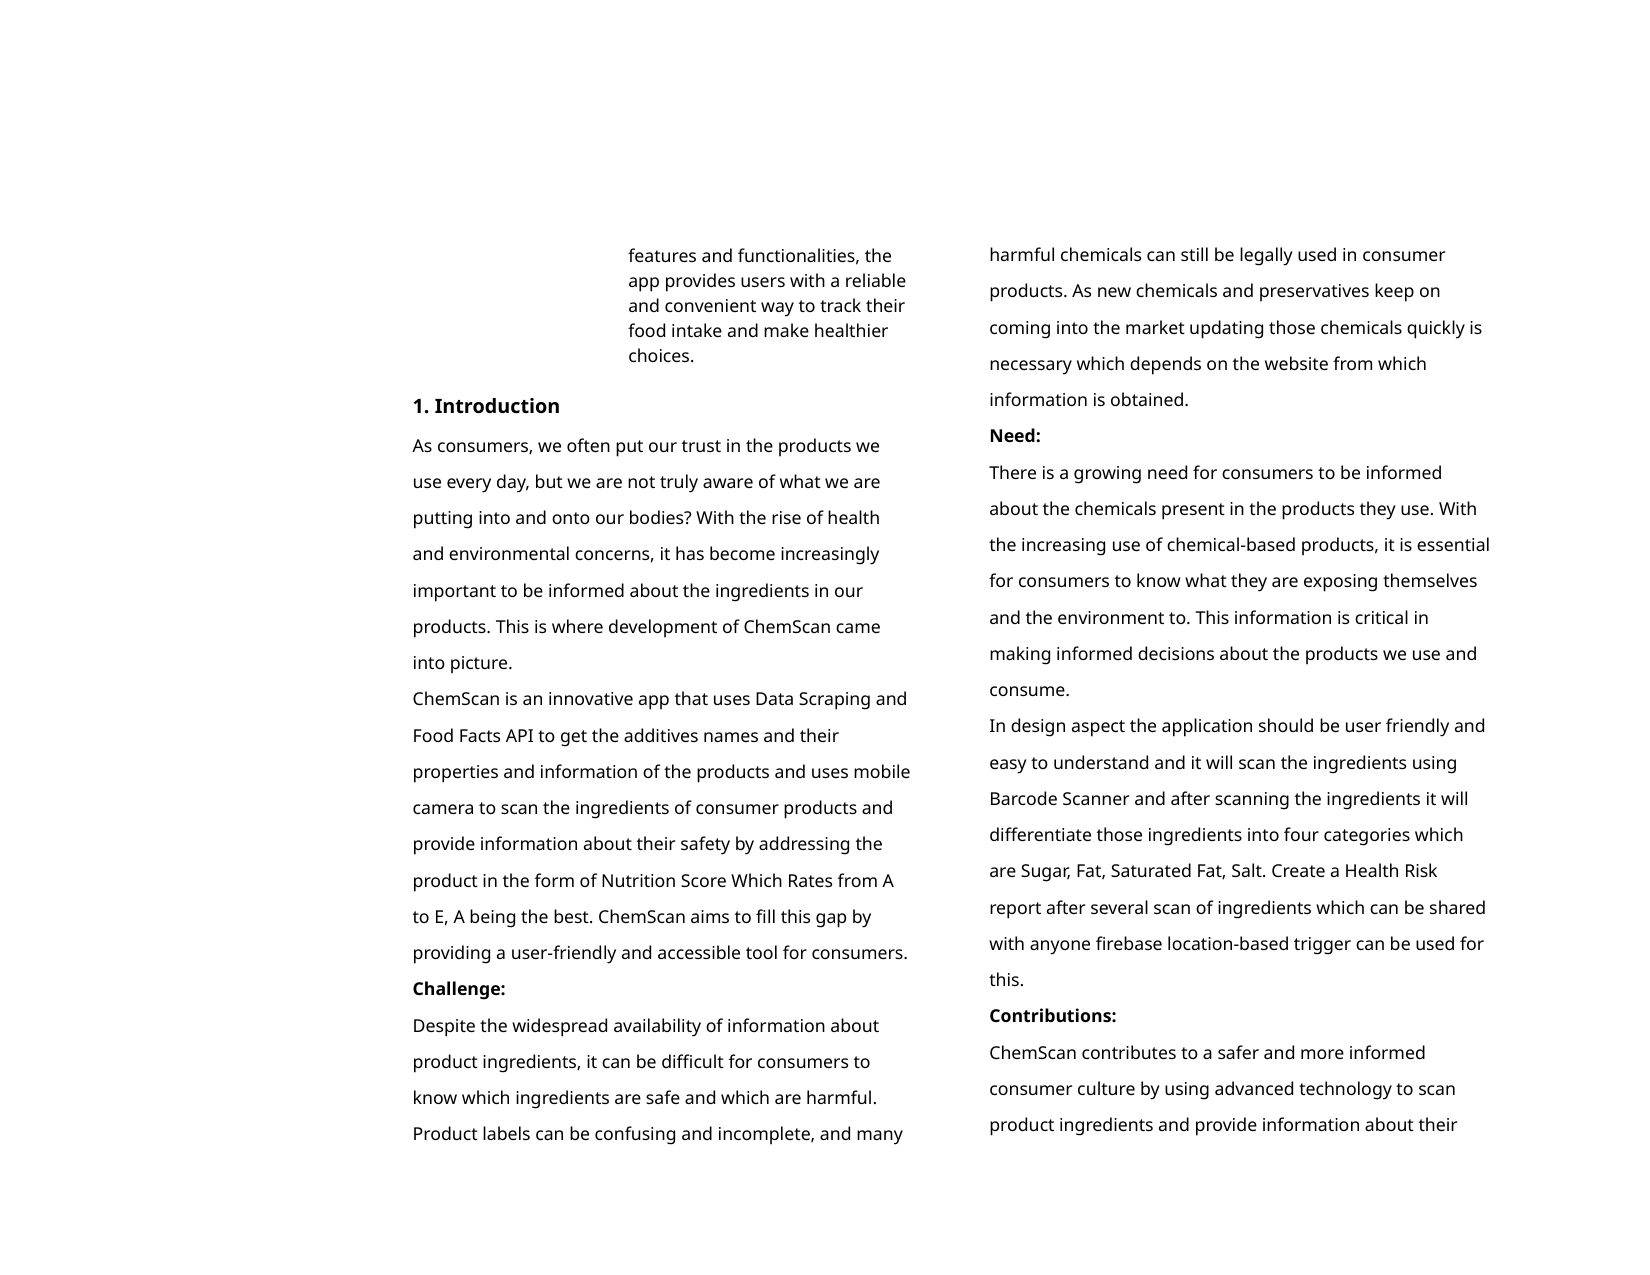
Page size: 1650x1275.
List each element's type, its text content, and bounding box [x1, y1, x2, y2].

text In design aspect the application should be user friendly and easy to understand and it will scan the ingredients using Barcode Scanner and after scanning the ingredients it will differentiate those ingredients into four categories which are Sugar, Fat, Saturated Fat, Salt. Create a Health Risk report after several scan of ingredients which can be shared with anyone firebase location-based trigger can be used for this. [989, 714, 1491, 992]
text Despite the widespread availability of information about product ingredients, it can be difficult for consumers to know which ingredients are safe and which are harmful. Product labels can be confusing and incomplete, and many harmful chemicals can still be legally used in consumer products. As new chemicals and preservatives keep on coming into the market updating those chemicals quickly is necessary which depends on the website from which information is obtained. [989, 243, 1491, 412]
text There is a growing need for consumers to be informed about the chemicals present in the products they use. With the increasing use of chemical-based products, it is essential for consumers to know what they are exposing themselves and the environment to. This information is critical in making informed decisions about the products we use and consume. [989, 460, 1491, 702]
text Despite the widespread availability of information about product ingredients, it can be difficult for consumers to know which ingredients are safe and which are harmful. Product labels can be confusing and incomplete, and many harmful chemicals can still be legally used in consumer products. As new chemicals and preservatives keep on coming into the market updating those chemicals quickly is necessary which depends on the website from which information is obtained. [412, 1013, 914, 1146]
text As consumers, we often put our trust in the products we use every day, but we are not truly aware of what we are putting into and onto our bodies? With the rise of health and environmental concerns, it has become increasingly important to be informed about the ingredients in our products. This is where development of ChemScan came into picture. [412, 433, 914, 675]
text ChemScan is an innovative app that uses Data Scraping and Food Facts API to get the additives names and their properties and information of the products and uses mobile camera to scan the ingredients of consumer products and provide information about their safety by addressing the product in the form of Nutrition Score Which Rates from A to E, A being the best. ChemScan aims to fill this gap by providing a user-friendly and accessible tool for consumers. [412, 687, 914, 965]
text Challenge: [412, 977, 914, 1001]
text Contributions: [989, 1004, 1491, 1028]
text Need: [989, 424, 1491, 448]
subtitle 1. Introduction [412, 393, 914, 420]
